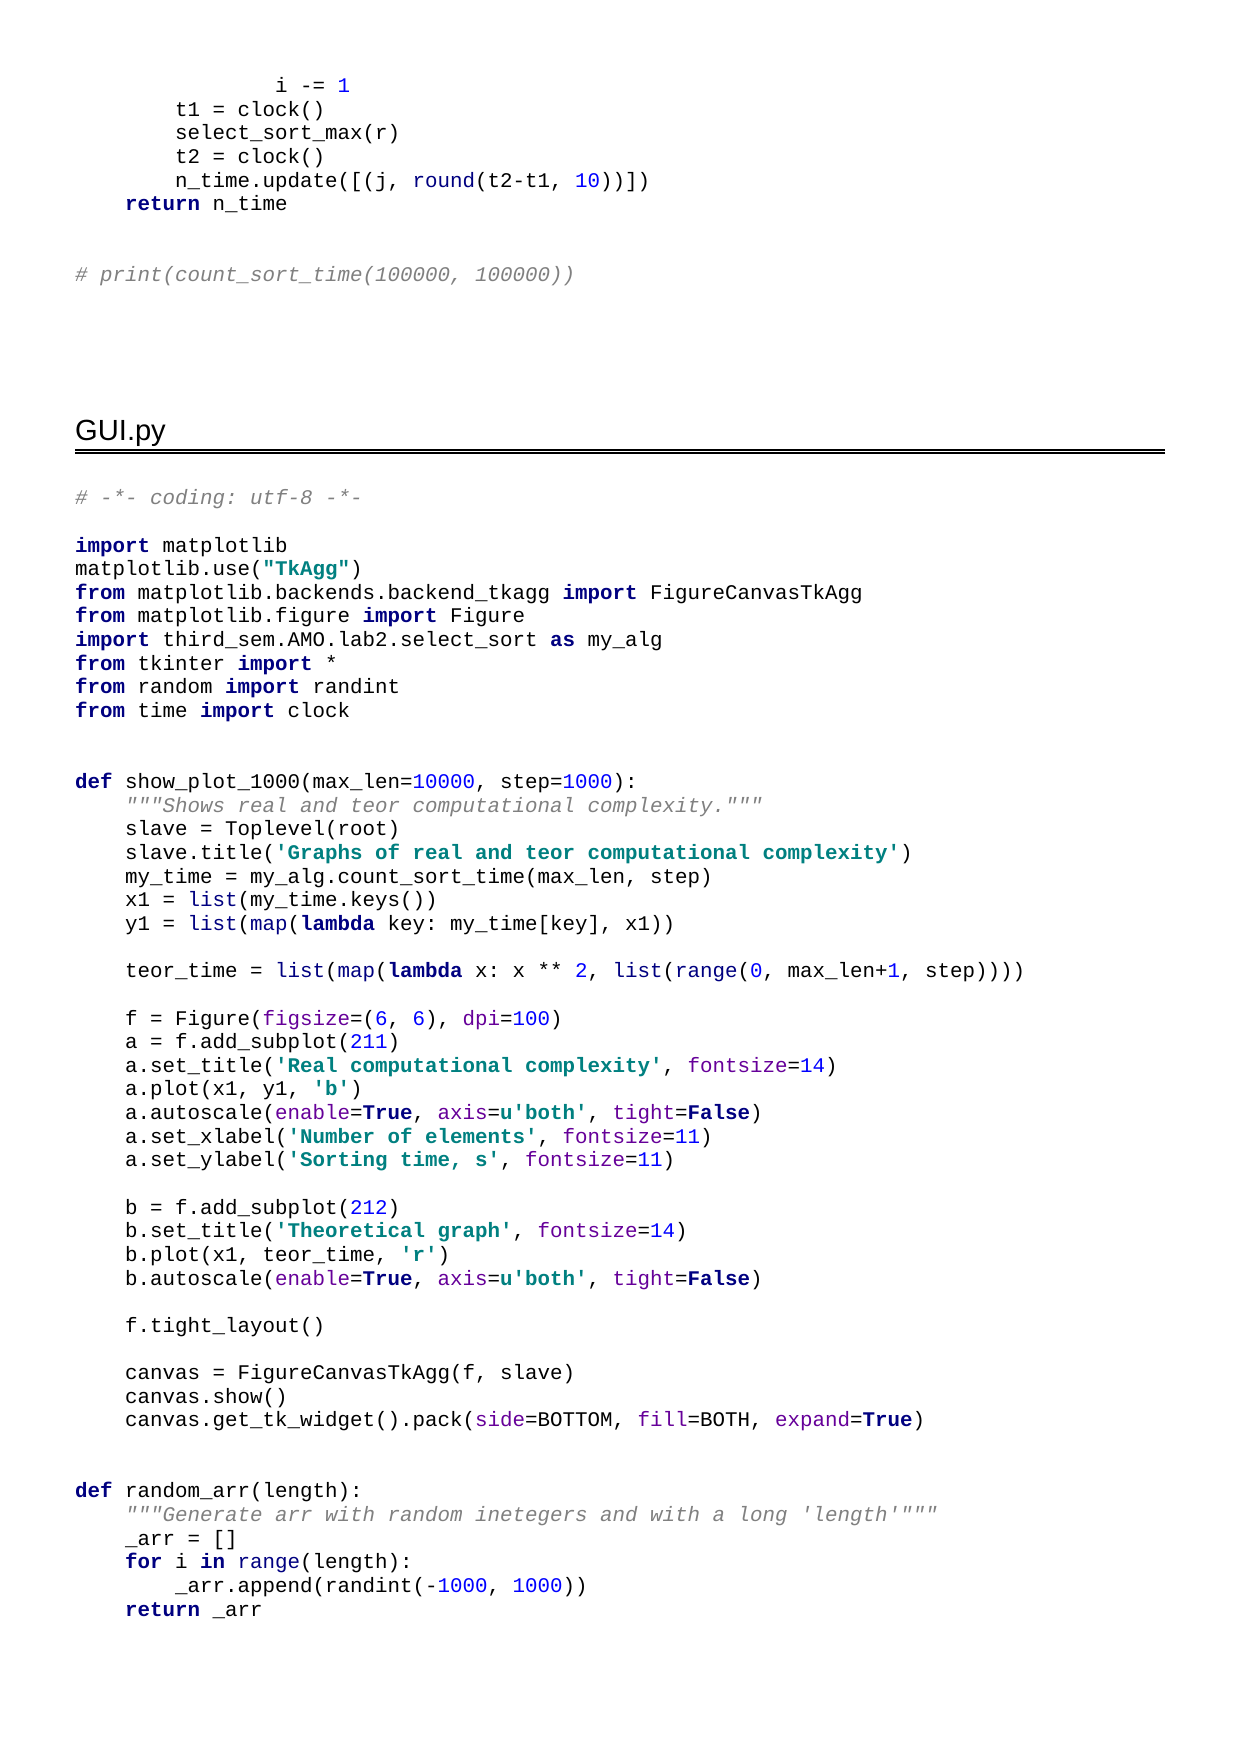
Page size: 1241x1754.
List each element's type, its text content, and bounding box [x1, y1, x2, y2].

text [75, 75, 1165, 288]
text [75, 487, 1165, 1669]
text GUI.py [75, 413, 1165, 449]
